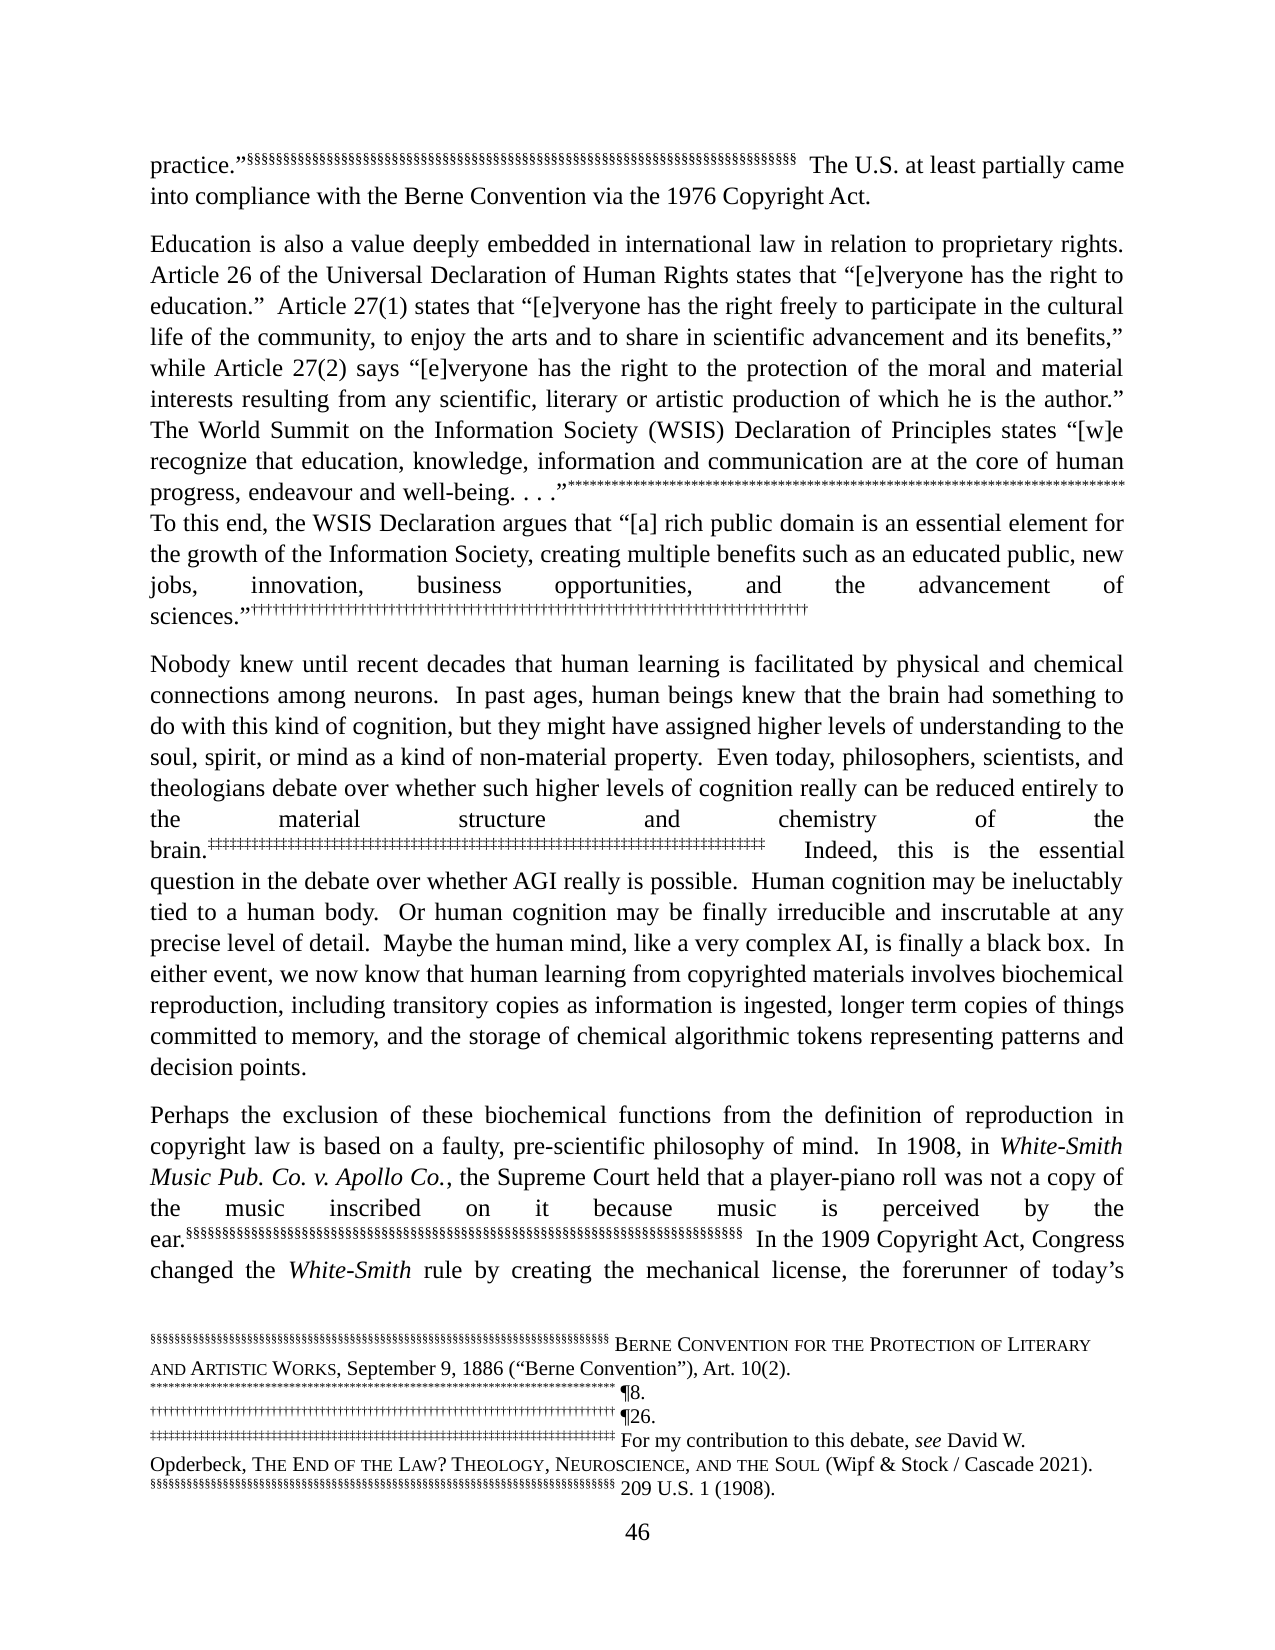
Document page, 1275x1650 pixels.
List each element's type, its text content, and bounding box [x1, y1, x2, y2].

text Education remained an important consideration in the developing concept of fair use internationally. The Berne Convention of 1886, which the U.S. did not initially join, included a specific provision for free uses “to the extent justified by the purpose, of literary or artistic works by way of illustration in publications, broadcasts or sound or visual recordings for teaching, provided such utilization is compatible with fair practice.” The U.S. at least partially came into compliance with the Berne Convention via the 1976 Copyright Act. [150, 150, 1125, 210]
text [150, 1100, 1125, 1284]
text Nobody knew until recent decades that human learning is facilitated by physical and chemical connections among neurons. In past ages, human beings knew that the brain had something to do with this kind of cognition, but they might have assigned higher levels of understanding to the soul, spirit, or mind as a kind of non-material property. Even today, philosophers, scientists, and theologians debate over whether such higher levels of cognition really can be reduced entirely to the material structure and chemistry of the brain. Indeed, this is the essential question in the debate over whether AGI really is possible. Human cognition may be ineluctably tied to a human body. Or human cognition may be finally irreducible and inscrutable at any precise level of detail. Maybe the human mind, like a very complex AI, is finally a black box. In either event, we now know that human learning from copyrighted materials involves biochemical reproduction, including transitory copies as information is ingested, longer term copies of things committed to memory, and the storage of chemical algorithmic tokens representing patterns and decision points. [150, 649, 1125, 1081]
text Education is also a value deeply embedded in international law in relation to proprietary rights. Article 26 of the Universal Declaration of Human Rights states that “[e]veryone has the right to education.” Article 27(1) states that “[e]veryone has the right freely to participate in the cultural life of the community, to enjoy the arts and to share in scientific advancement and its benefits,” while Article 27(2) says “[e]veryone has the right to the protection of the moral and material interests resulting from any scientific, literary or artistic production of which he is the author.” The World Summit on the Information Society (WSIS) Declaration of Principles states “[w]e recognize that education, knowledge, information and communication are at the core of human progress, endeavour and well-being. . . .” To this end, the WSIS Declaration argues that “[a] rich public domain is an essential element for the growth of the Information Society, creating multiple benefits such as an educated public, new jobs, innovation, business opportunities, and the advancement of sciences.” [150, 229, 1125, 630]
